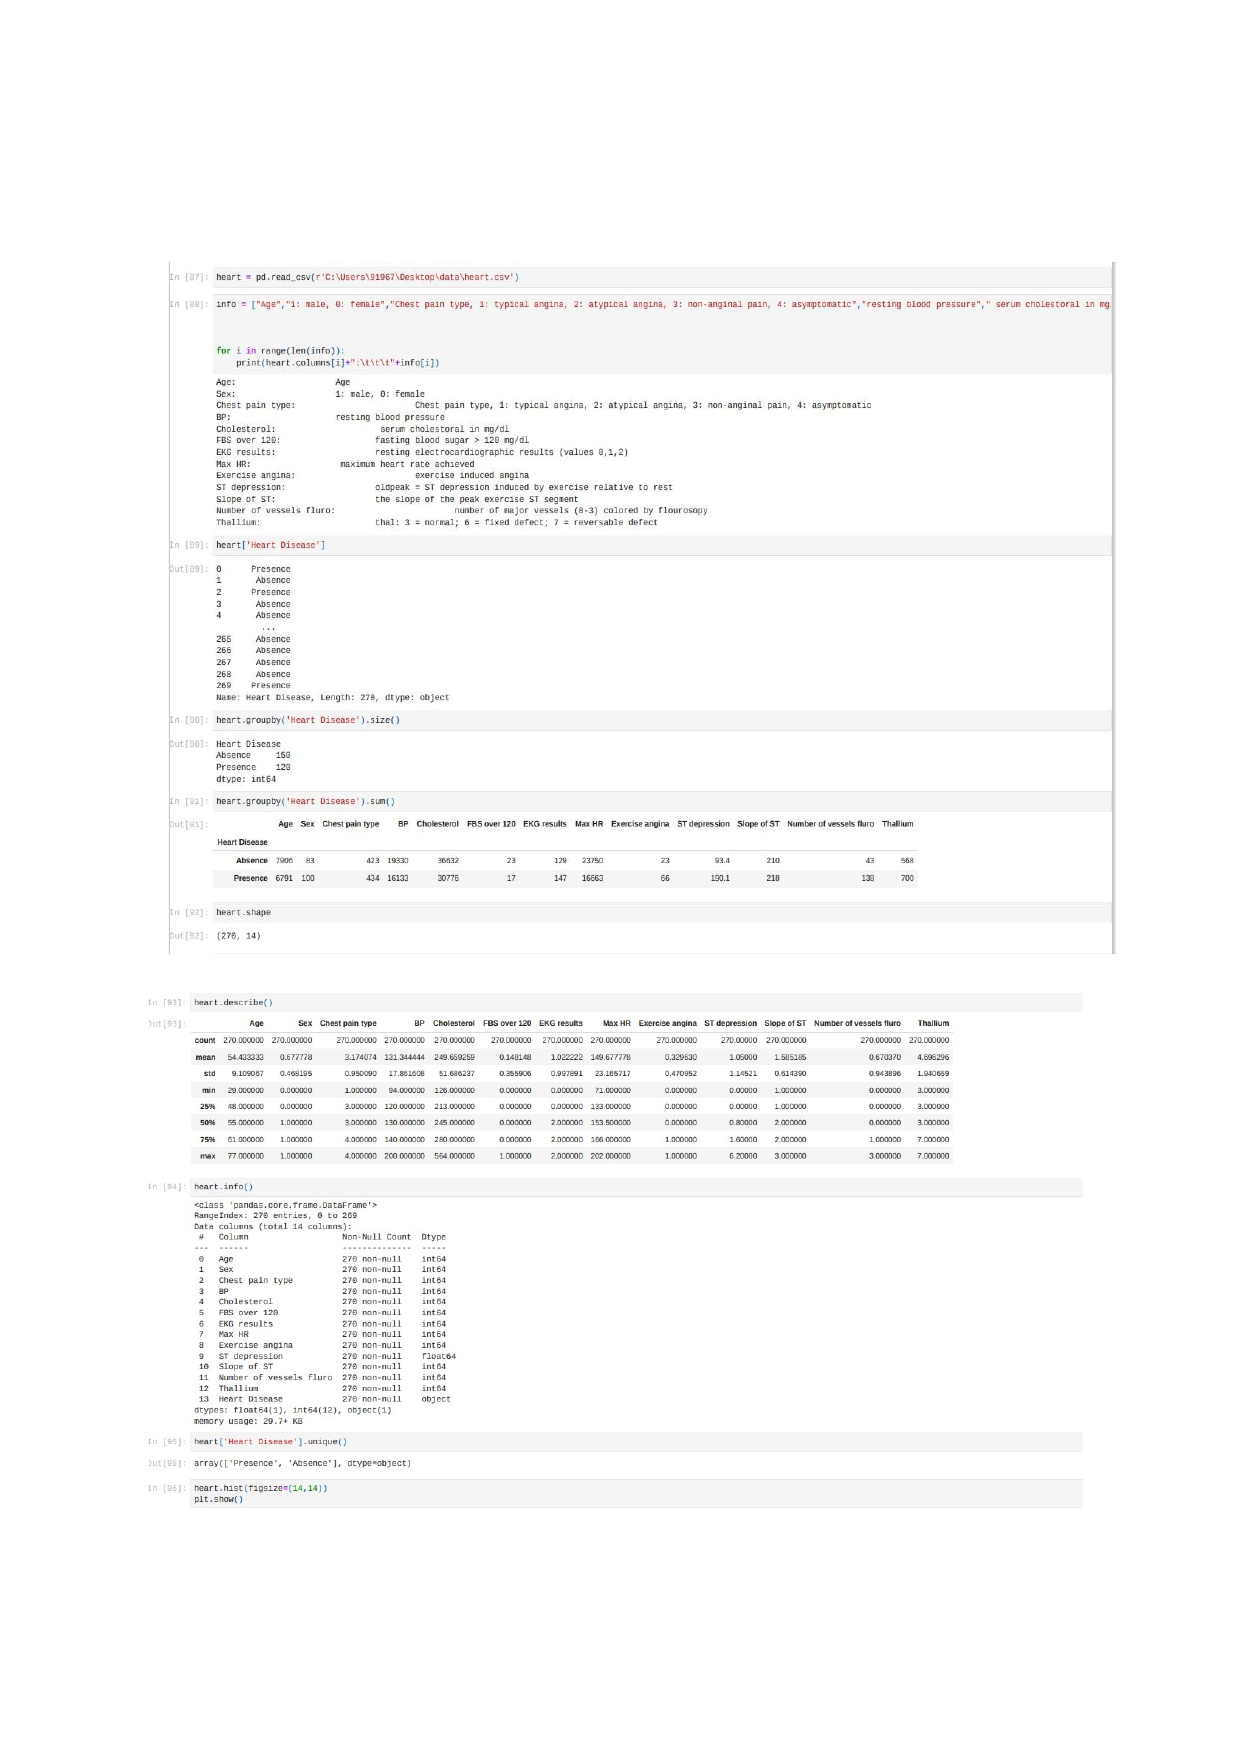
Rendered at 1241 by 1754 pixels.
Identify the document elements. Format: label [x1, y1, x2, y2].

picture [148, 993, 1083, 1508]
picture [168, 262, 1116, 954]
